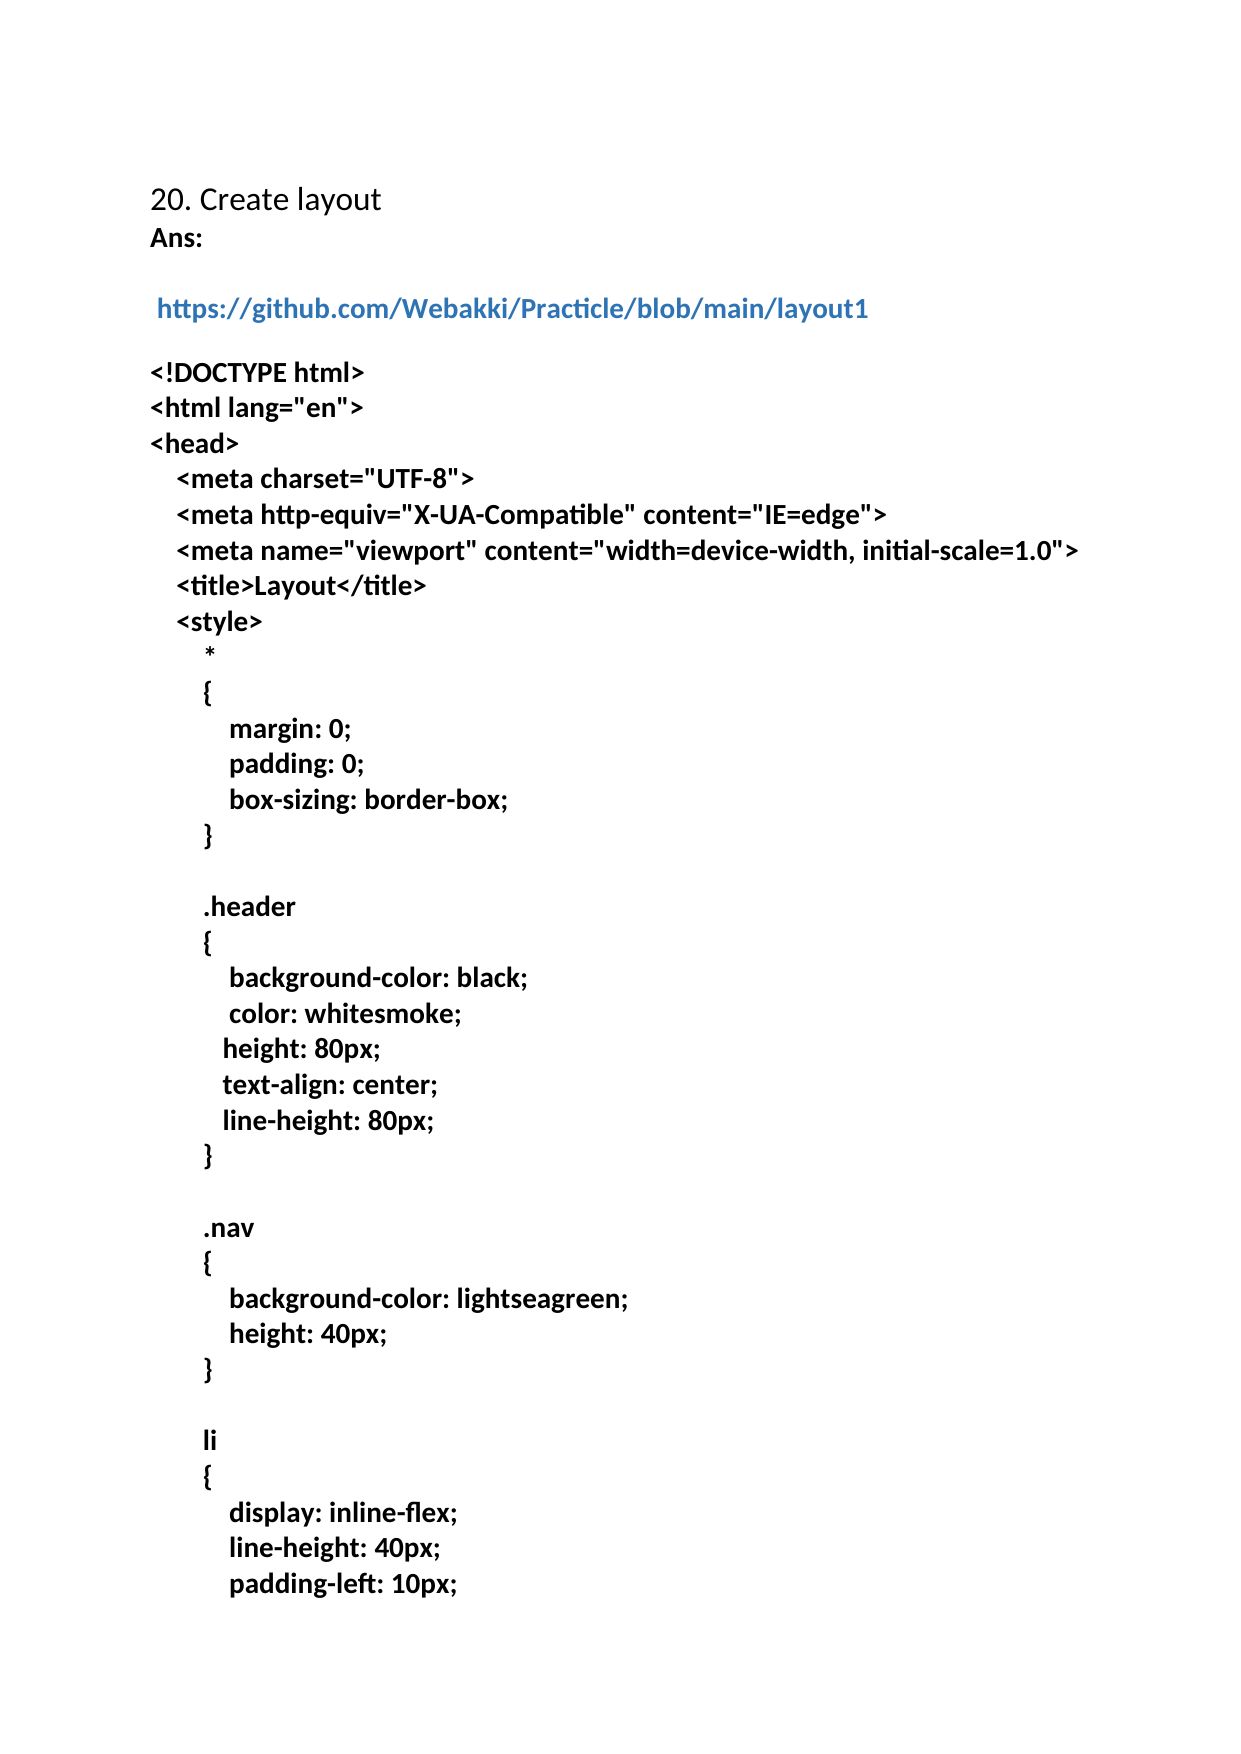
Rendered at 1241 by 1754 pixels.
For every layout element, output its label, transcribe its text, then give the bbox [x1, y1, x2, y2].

text height: 80px; [150, 1031, 1090, 1066]
text } [150, 817, 1090, 852]
text .nav [150, 1209, 1090, 1244]
text margin: 0; [150, 710, 1090, 746]
text padding-left: 10px; [150, 1565, 1090, 1601]
text line-height: 80px; [150, 1102, 1090, 1137]
text <html lang="en"> [150, 389, 1090, 425]
text } [150, 1351, 1090, 1387]
text <meta http-equiv="X-UA-Compatible" content="IE=edge"> [150, 496, 1090, 532]
text background-color: lightseagreen; [150, 1280, 1090, 1316]
text color: whitesmoke; [150, 995, 1090, 1031]
text <head> [150, 425, 1090, 461]
text 20. Create layout [150, 178, 1090, 219]
text .header [150, 888, 1090, 924]
text https://github.com/Webakki/Practicle/blob/main/layout1 [150, 290, 1090, 326]
text background-color: black; [150, 959, 1090, 995]
text display: inline-flex; [150, 1494, 1090, 1529]
text { [150, 1458, 1090, 1494]
text padding: 0; [150, 746, 1090, 781]
text height: 40px; [150, 1316, 1090, 1351]
text text-align: center; [150, 1066, 1090, 1102]
text * [150, 639, 1090, 674]
text { [150, 924, 1090, 959]
text <!DOCTYPE html> [150, 354, 1090, 389]
text <meta name="viewport" content="width=device-width, initial-scale=1.0"> [150, 532, 1090, 567]
text box-sizing: border-box; [150, 781, 1090, 817]
text li [150, 1422, 1090, 1458]
text } [150, 1137, 1090, 1173]
text Ans: [150, 219, 1090, 254]
text <title>Layout</title> [150, 567, 1090, 603]
text { [150, 1244, 1090, 1280]
text line-height: 40px; [150, 1529, 1090, 1565]
text { [150, 674, 1090, 710]
text <meta charset="UTF-8"> [150, 461, 1090, 496]
text <style> [150, 603, 1090, 639]
